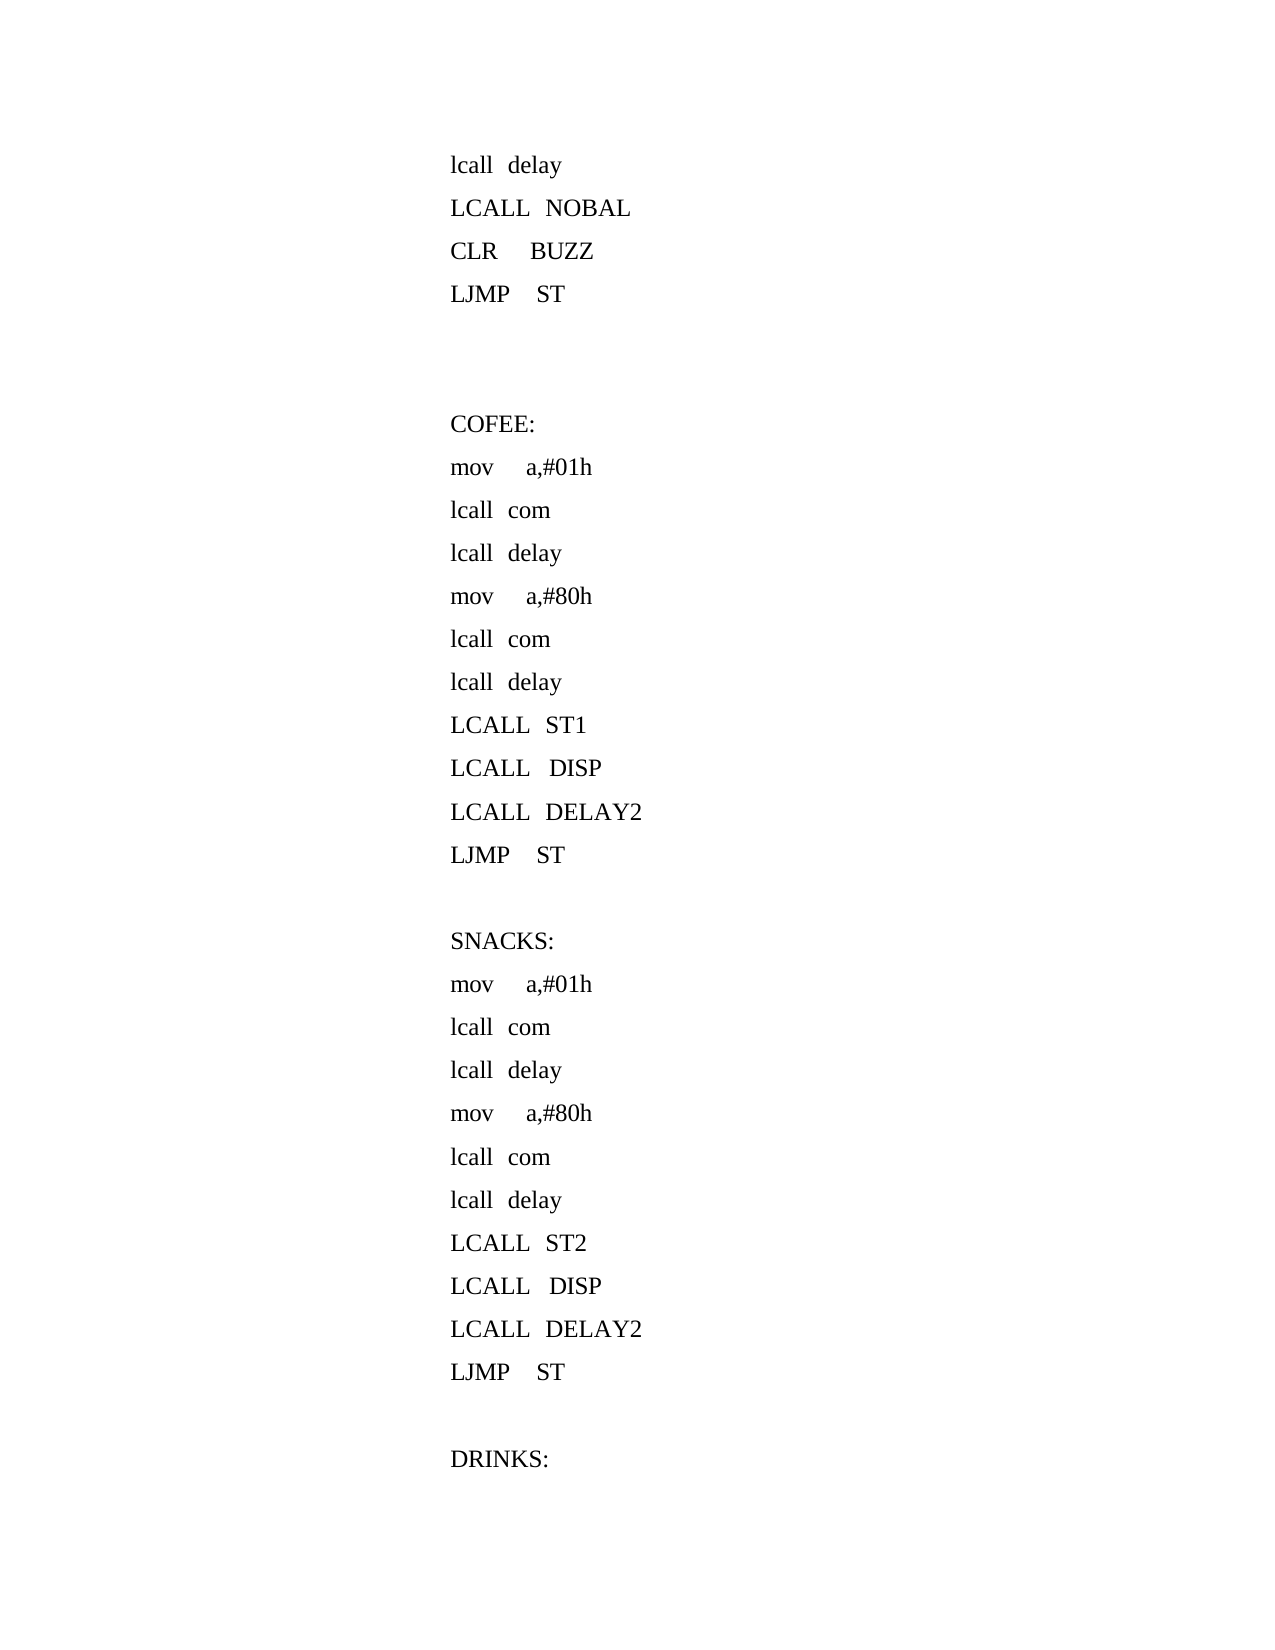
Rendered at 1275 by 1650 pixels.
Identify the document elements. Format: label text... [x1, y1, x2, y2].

text LCALL DELAY2 LJMP ST [450, 797, 647, 869]
text LCALL DELAY2 LJMP ST [450, 1314, 647, 1386]
text DRINKS: [450, 1444, 1210, 1472]
text mov a,#01h lcall com lcall delay mov a,#80h lcall com lcall delay LCALL ST2 LCALL DISP [450, 969, 604, 1300]
text COFEE: [450, 409, 1210, 437]
text mov a,#01h lcall com lcall delay mov a,#80h lcall com lcall delay LCALL ST1 LCALL DISP [450, 452, 604, 782]
text lcall delay LCALL NOBAL CLR BUZZ [450, 150, 636, 265]
text SNACKS: [450, 926, 1210, 955]
text LJMP ST [450, 279, 1210, 308]
